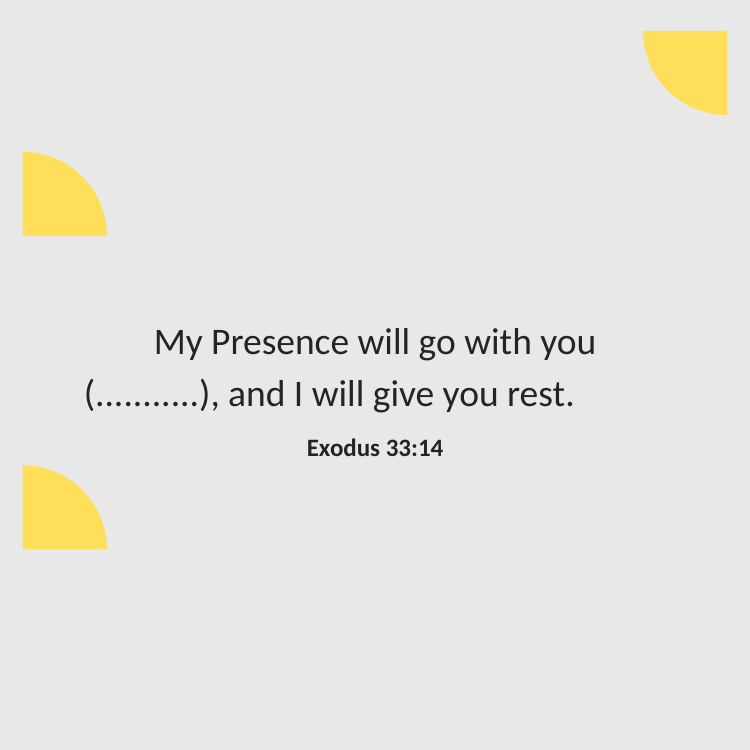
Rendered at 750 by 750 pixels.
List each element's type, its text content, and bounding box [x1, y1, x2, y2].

text Exodus 33:14 [165, 432, 585, 463]
text My Presence will go with you [85, 318, 665, 364]
text (...........), and I will give you rest. [83, 370, 674, 416]
